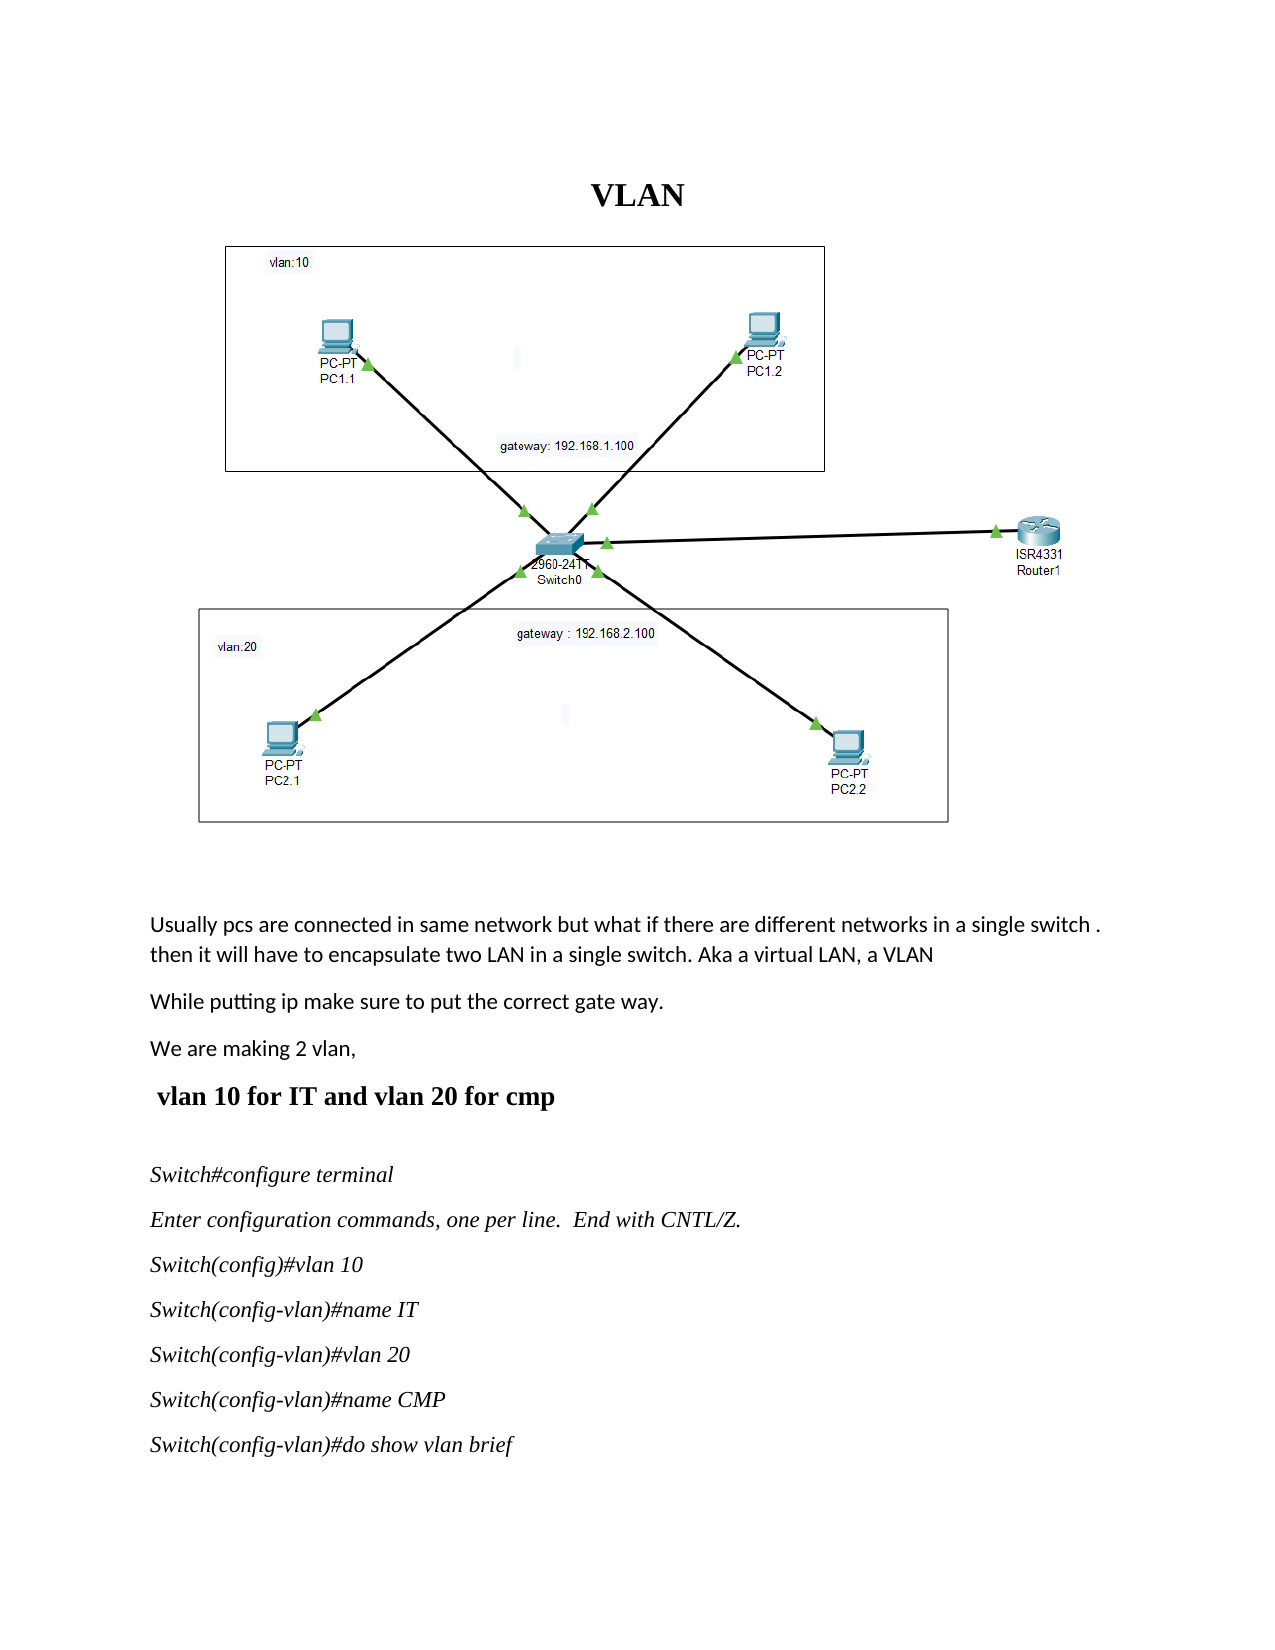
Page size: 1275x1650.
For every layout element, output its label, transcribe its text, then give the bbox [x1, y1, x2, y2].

text We are making 2 vlan, [150, 1034, 1125, 1062]
text Switch(config)#vlan 10 [150, 1251, 1125, 1277]
text Switch(config-vlan)#do show vlan brief [150, 1432, 1125, 1458]
picture [150, 216, 1125, 844]
subtitle VLAN [150, 175, 1125, 213]
text Switch(config-vlan)#name IT [150, 1296, 1125, 1323]
text Switch(config-vlan)#vlan 20 [150, 1341, 1125, 1368]
text Usually pcs are connected in same network but what if there are different networks in a single switch . then it will have to encapsulate two LAN in a single switch. Aka a virtual LAN, a VLAN [150, 910, 1125, 968]
text Switch#configure terminal [150, 1161, 1125, 1187]
text Switch(config-vlan)#name CMP [150, 1386, 1125, 1413]
text Enter configuration commands, one per line. End with CNTL/Z. [150, 1206, 1125, 1232]
subtitle vlan 10 for IT and vlan 20 for cmp [150, 1081, 1125, 1112]
text While putting ip make sure to put the correct gate way. [150, 987, 1125, 1015]
